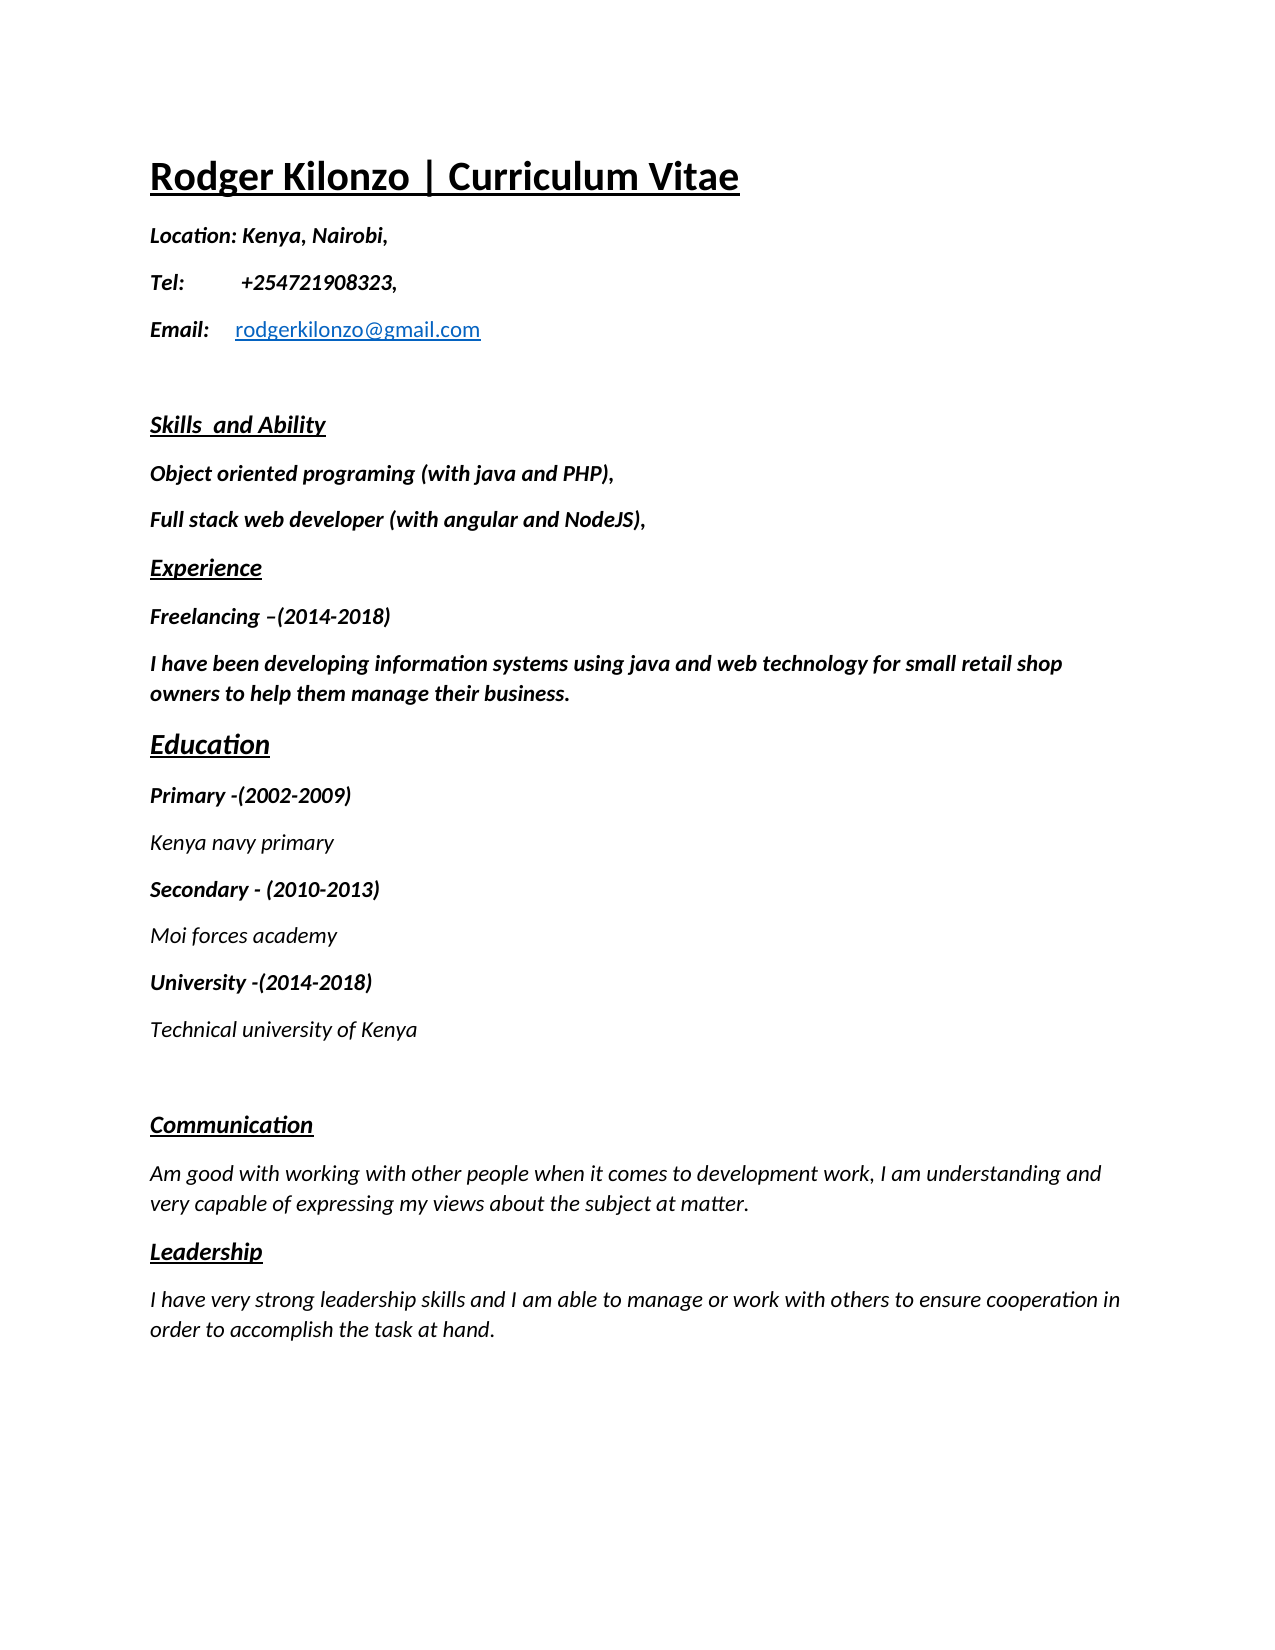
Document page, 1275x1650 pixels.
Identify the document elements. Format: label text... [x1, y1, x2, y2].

text Leadership [150, 1236, 1125, 1266]
text Moi forces academy [150, 922, 1125, 950]
text University -(2014-2018) [150, 968, 1125, 997]
text Kenya navy primary [150, 828, 1125, 856]
text Object oriented programing (with java and PHP), [150, 459, 1125, 487]
text Primary -(2002-2009) [150, 781, 1125, 809]
text Freelancing –(2014-2018) [150, 602, 1125, 630]
text Communication [150, 1109, 1125, 1140]
text Rodger Kilonzo | Curriculum Vitae [150, 150, 1125, 201]
text I have been developing information systems using java and web technology for small retail shop owners to help them manage their business. [150, 649, 1125, 707]
text Location: Kenya, Nairobi, [150, 222, 1125, 249]
text Am good with working with other people when it comes to development work, I am understanding and very capable of expressing my views about the subject at matter. [150, 1159, 1125, 1217]
text Tel: +254721908323, [150, 268, 1125, 296]
text Technical university of Kenya [150, 1015, 1125, 1043]
text Education [150, 726, 1125, 762]
text Secondary - (2010-2013) [150, 875, 1125, 903]
text Full stack web developer (with angular and NodeJS), [150, 506, 1125, 533]
text I have very strong leadership skills and I am able to manage or work with others to ensure cooperation in order to accomplish the task at hand. [150, 1285, 1125, 1344]
text Skills and Ability [150, 409, 1125, 439]
text Experience [150, 552, 1125, 583]
text Email: rodgerkilonzo@gmail.com [150, 315, 1125, 343]
